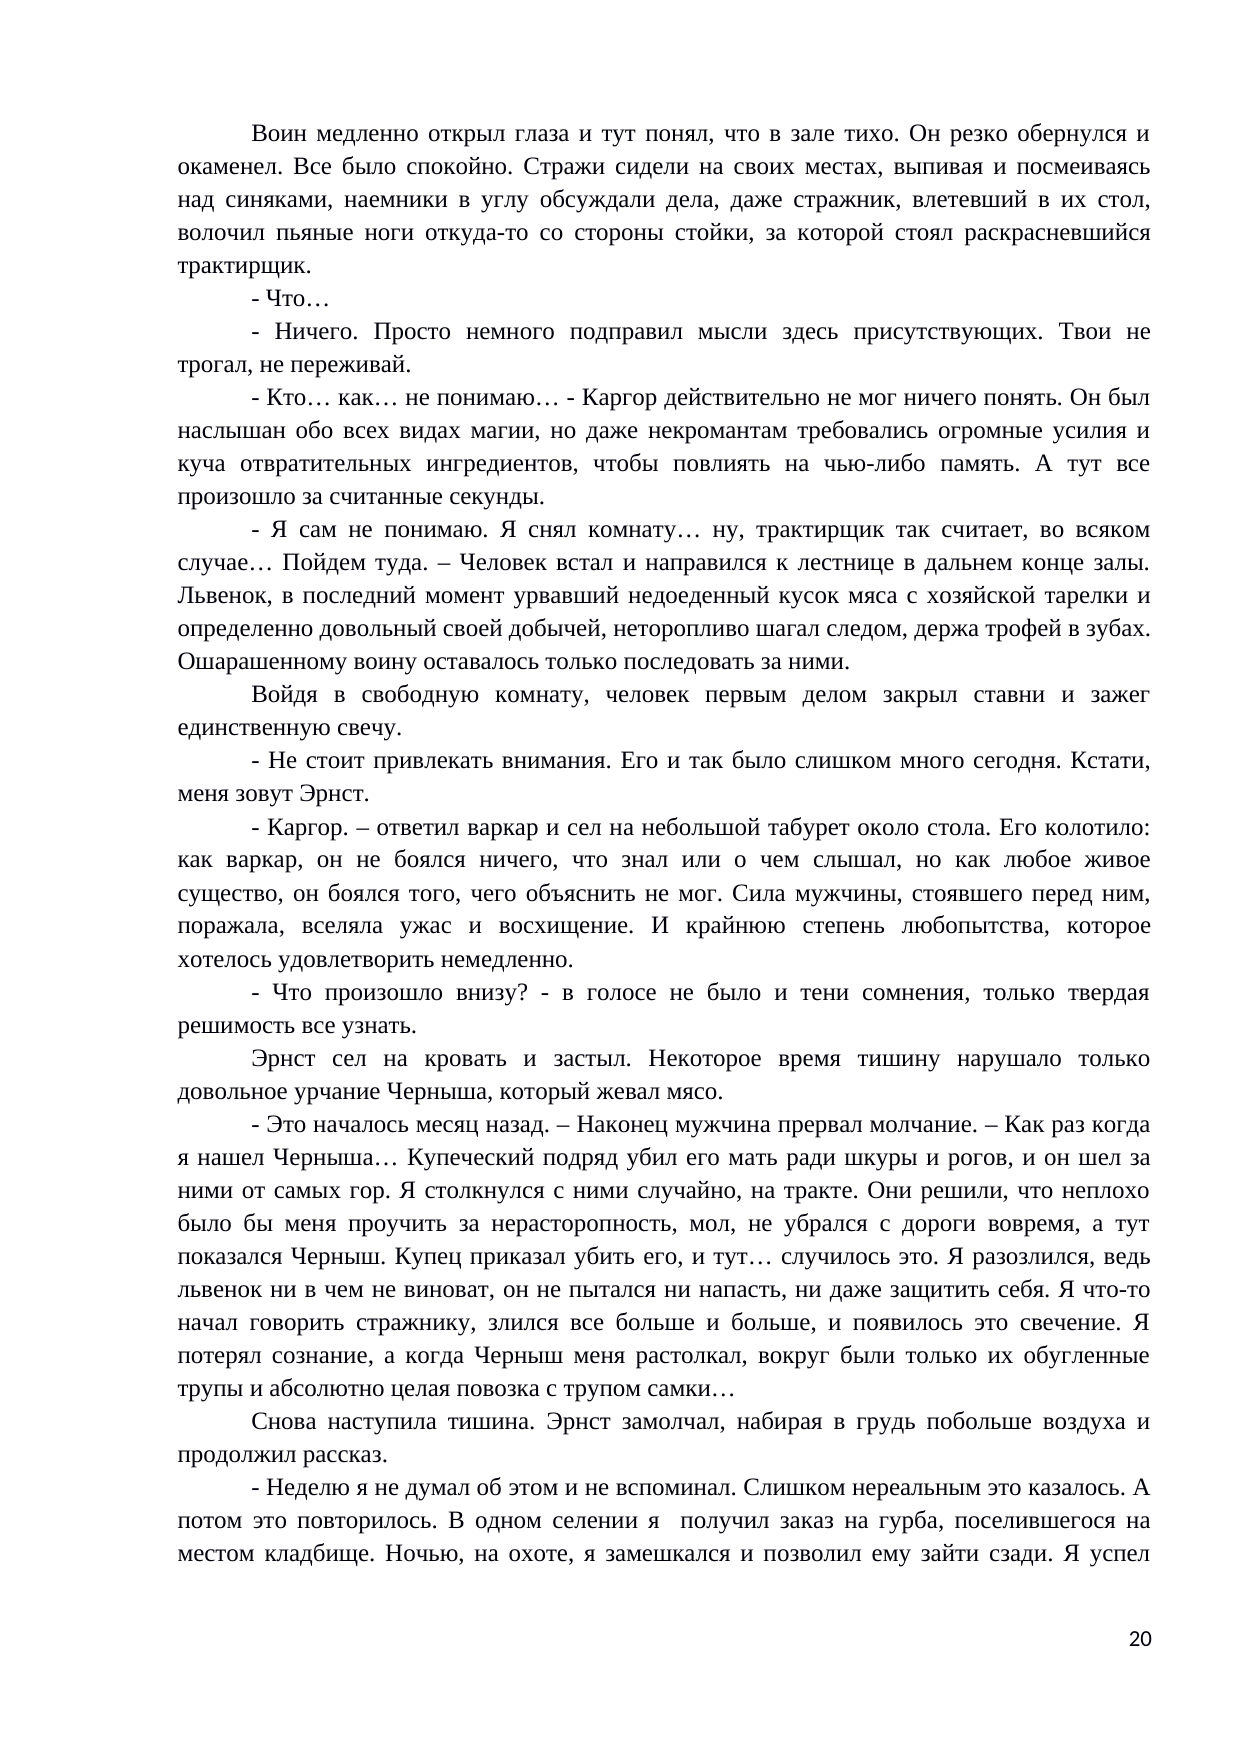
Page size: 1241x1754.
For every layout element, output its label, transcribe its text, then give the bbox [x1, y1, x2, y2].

text - Каргор. – ответил варкар и сел на небольшой табурет около стола. Его колотило: как варкар, он не боялся ничего, что знал или о чем слышал, но как любое живое существо, он боялся того, чего объяснить не мог. Сила мужчины, стоявшего перед ним, поражала, вселяла ужас и восхищение. И крайнюю степень любопытства, которое хотелось удовлетворить немедленно. [177, 812, 1152, 972]
text - Не стоит привлекать внимания. Его и так было слишком много сегодня. Кстати, меня зовут Эрнст. [177, 746, 1152, 807]
text - Я сам не понимаю. Я снял комнату… ну, трактирщик так считает, во всяком случае… Пойдем туда. – Человек встал и направился к лестнице в дальнем конце залы. Львенок, в последний момент урвавший недоеденный кусок мяса с хозяйской тарелки и определенно довольный своей добычей, неторопливо шагал следом, держа трофей в зубах. Ошарашенному воину оставалось только последовать за ними. [177, 514, 1152, 675]
text - Что произошло внизу? - в голосе не было и тени сомнения, только твердая решимость все узнать. [177, 977, 1152, 1038]
text - Кто… как… не понимаю… - Каргор действительно не мог ничего понять. Он был наслышан обо всех видах магии, но даже некромантам требовались огромные усилия и куча отвратительных ингредиентов, чтобы повлиять на чью-либо память. А тут все произошло за считанные секунды. [177, 382, 1152, 510]
text - Это началось месяц назад. – Наконец мужчина прервал молчание. – Как раз когда я нашел Черныша… Купеческий подряд убил его мать ради шкуры и рогов, и он шел за ними от самых гор. Я столкнулся с ними случайно, на тракте. Они решили, что неплохо было бы меня проучить за нерасторопность, мол, не убрался с дороги вовремя, а тут показался Черныш. Купец приказал убить его, и тут… случилось это. Я разозлился, ведь львенок ни в чем не виноват, он не пытался ни напасть, ни даже защитить себя. Я что-то начал говорить стражнику, злился все больше и больше, и появилось это свечение. Я потерял сознание, а когда Черныш меня растолкал, вокруг были только их обугленные трупы и абсолютно целая повозка с трупом самки… [177, 1109, 1152, 1402]
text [177, 1472, 1152, 1567]
text - Что… [177, 283, 1152, 312]
text Воин медленно открыл глаза и тут понял, что в зале тихо. Он резко обернулся и окаменел. Все было спокойно. Стражи сидели на своих местах, выпивая и посмеиваясь над синяками, наемники в углу обсуждали дела, даже стражник, влетевший в их стол, волочил пьяные ноги откуда-то со стороны стойки, за которой стоял раскрасневшийся трактирщик. [177, 118, 1152, 279]
text Эрнст сел на кровать и застыл. Некоторое время тишину нарушало только довольное урчание Черныша, который жевал мясо. [177, 1043, 1152, 1104]
text Войдя в свободную комнату, человек первым делом закрыл ставни и зажег единственную свечу. [177, 679, 1152, 741]
text - Ничего. Просто немного подправил мысли здесь присутствующих. Твои не трогал, не переживай. [177, 316, 1152, 378]
text Снова наступила тишина. Эрнст замолчал, набирая в грудь побольше воздуха и продолжил рассказ. [177, 1406, 1152, 1468]
